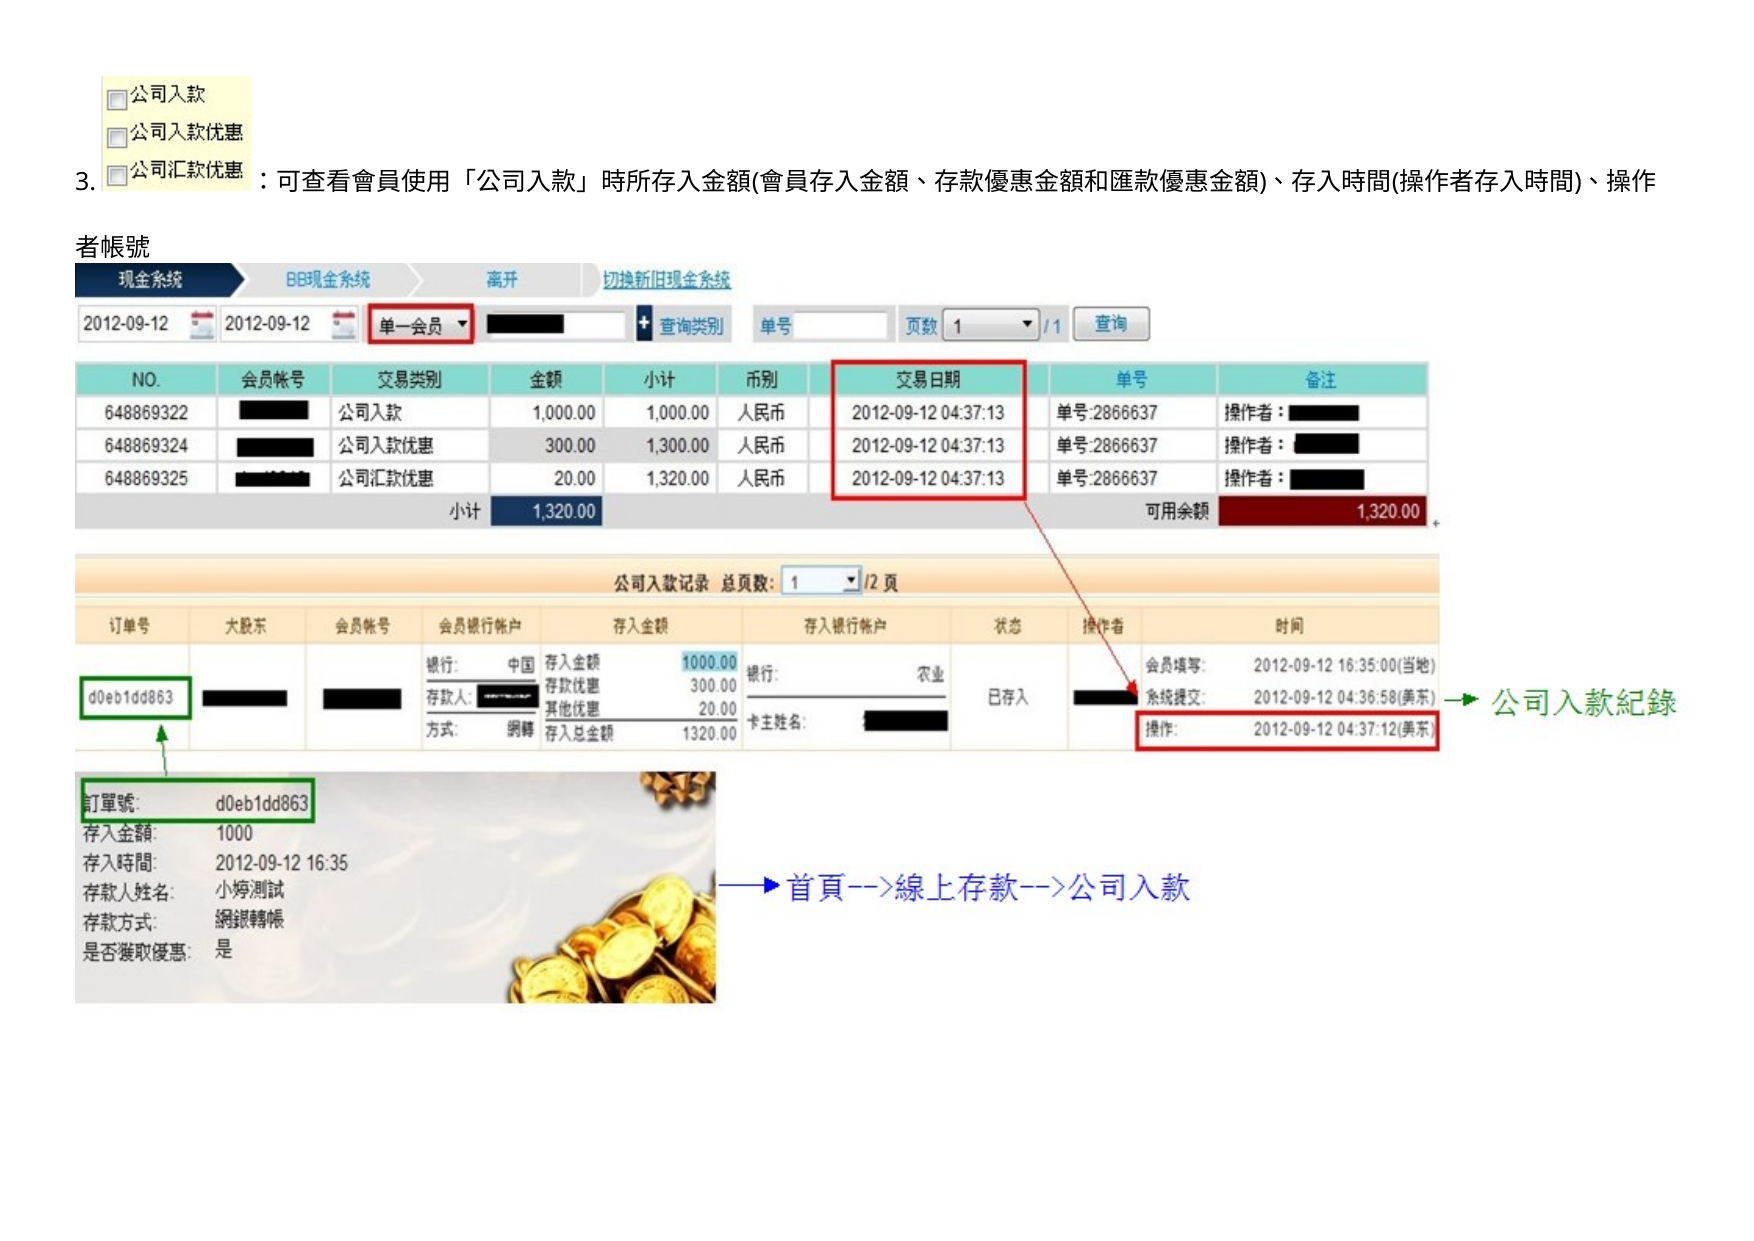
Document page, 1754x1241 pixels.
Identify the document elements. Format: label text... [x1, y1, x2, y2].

picture [75, 263, 1726, 1013]
text 3. ：可查看會員使用「公司入款」時所存入金額(會員存入金額、存款優惠金額和匯款優惠金額)、存入時間(操作者存入時間)、操作者帳號 [75, 76, 1679, 263]
picture [101, 76, 252, 191]
